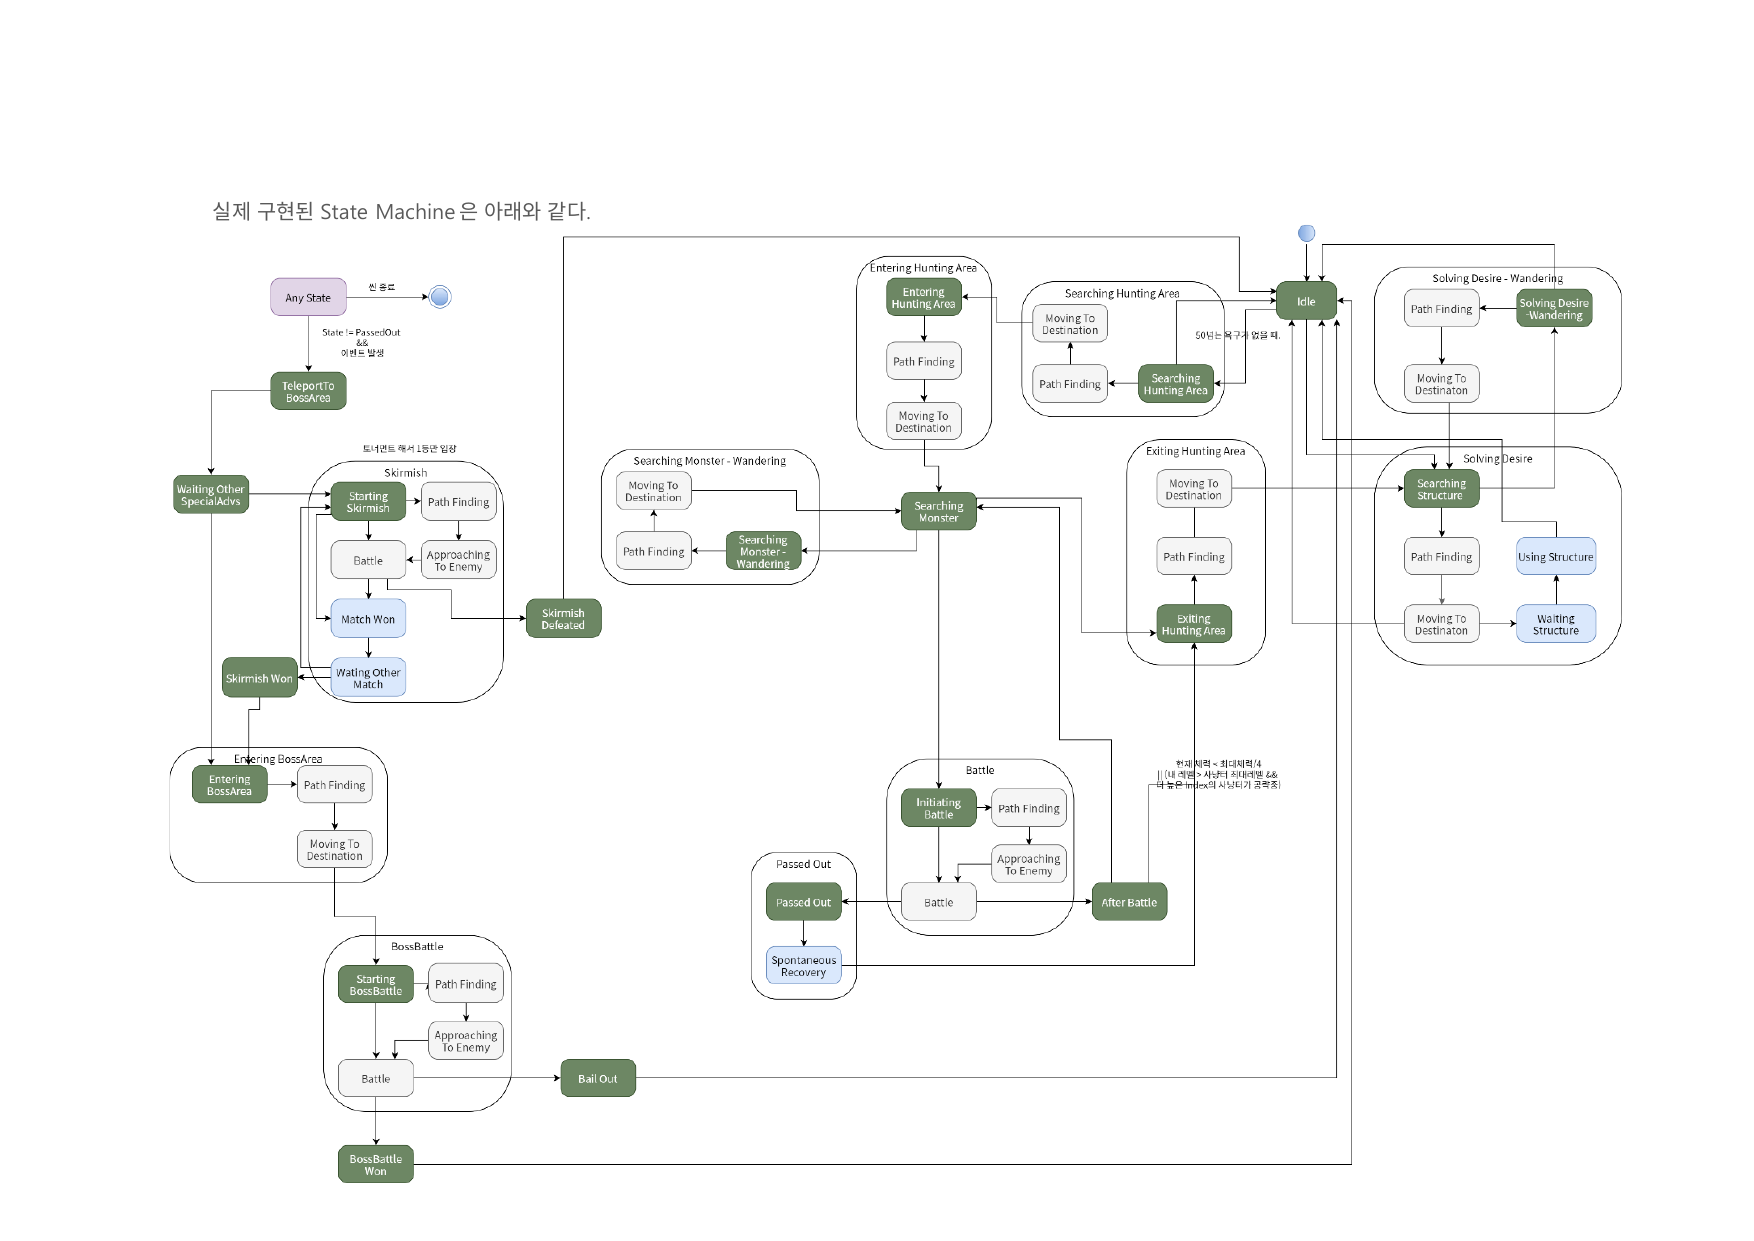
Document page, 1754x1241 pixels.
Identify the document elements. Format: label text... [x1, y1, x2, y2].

picture [169, 221, 1622, 1183]
text 실제 구현된 State Machine은 아래와 같다. [191, 195, 1604, 221]
